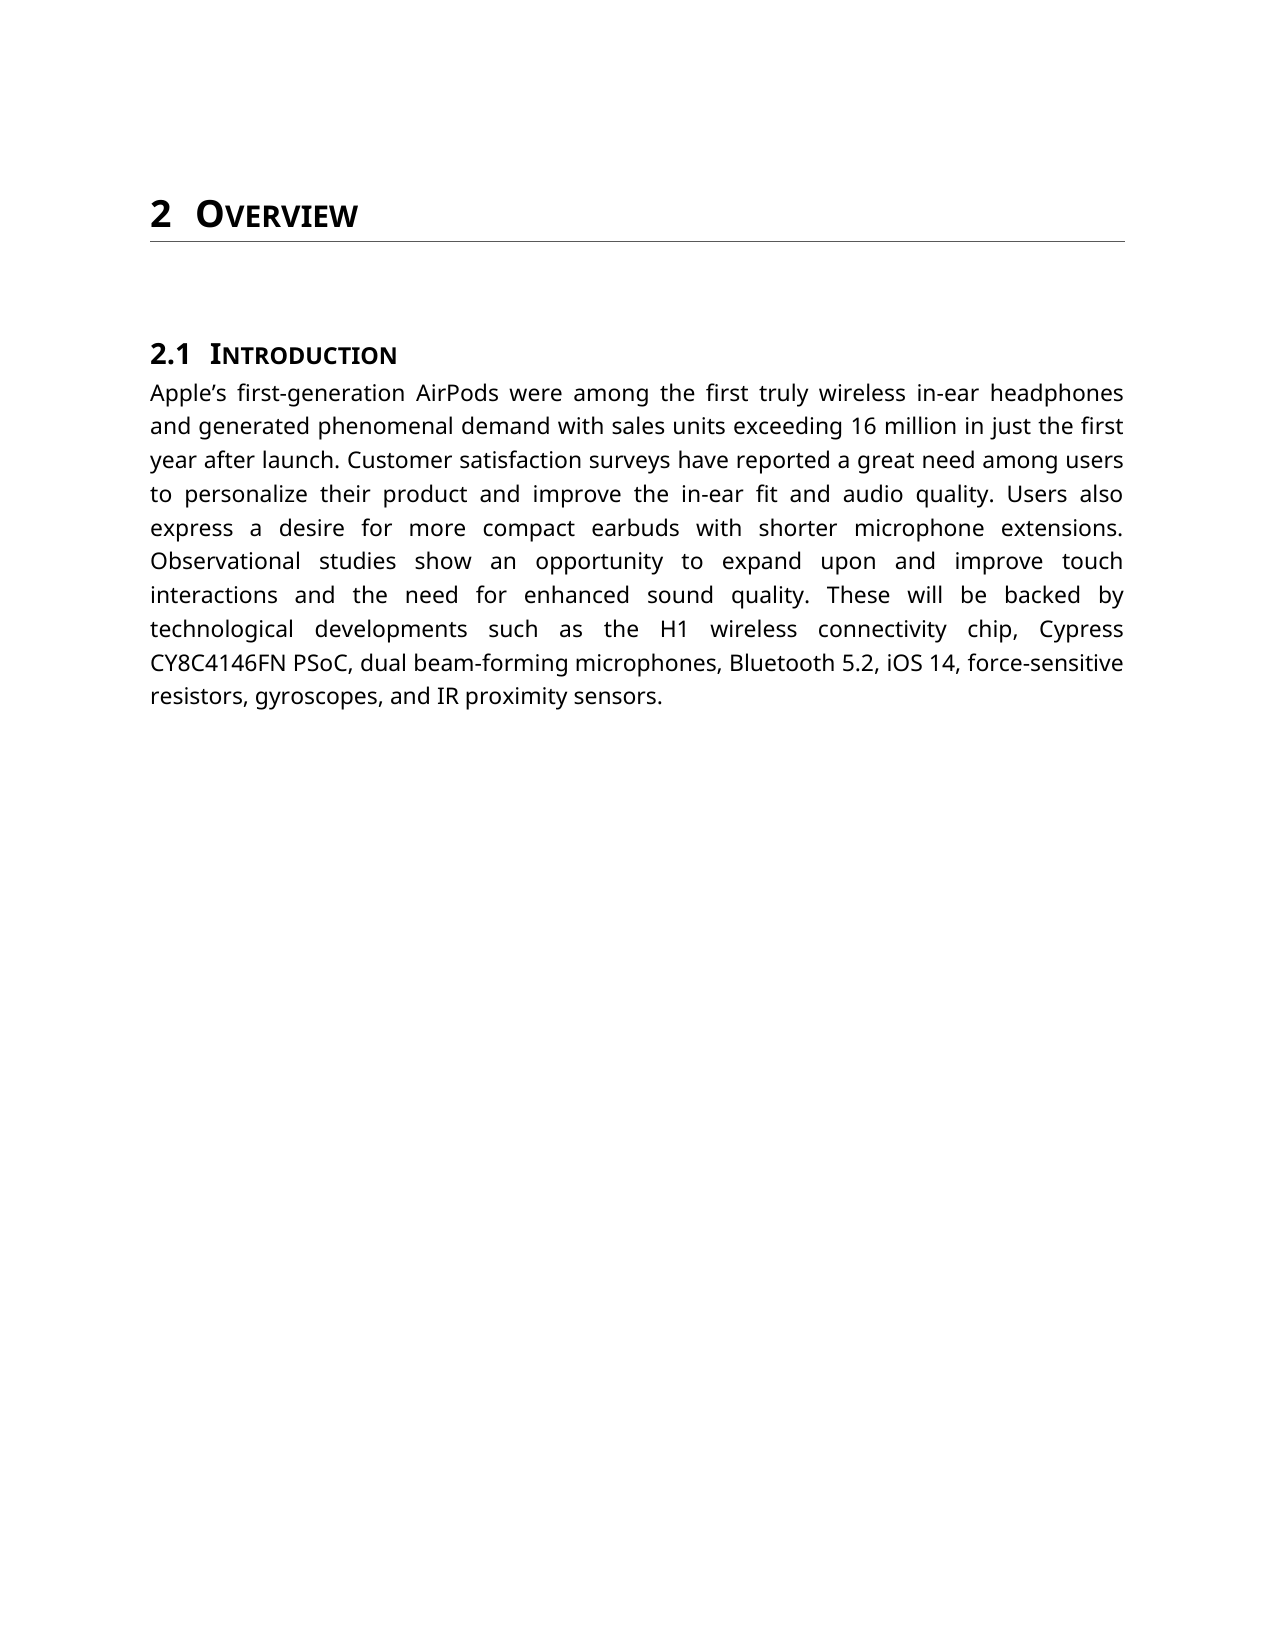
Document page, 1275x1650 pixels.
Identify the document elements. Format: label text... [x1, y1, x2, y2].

subtitle Introduction [150, 334, 1125, 373]
subtitle Overview [150, 187, 1125, 241]
text Apple’s first-generation AirPods were among the first truly wireless in-ear headphones and generated phenomenal demand with sales units exceeding 16 million in just the first year after launch. Customer satisfaction surveys have reported a great need among users to personalize their product and improve the in-ear fit and audio quality. Users also express a desire for more compact earbuds with shorter microphone extensions. Observational studies show an opportunity to expand upon and improve touch interactions and the need for enhanced sound quality. These will be backed by technological developments such as the H1 wireless connectivity chip, Cypress CY8C4146FN PSoC, dual beam-forming microphones, Bluetooth 5.2, iOS 14, force-sensitive resistors, gyroscopes, and IR proximity sensors. [150, 376, 1125, 711]
